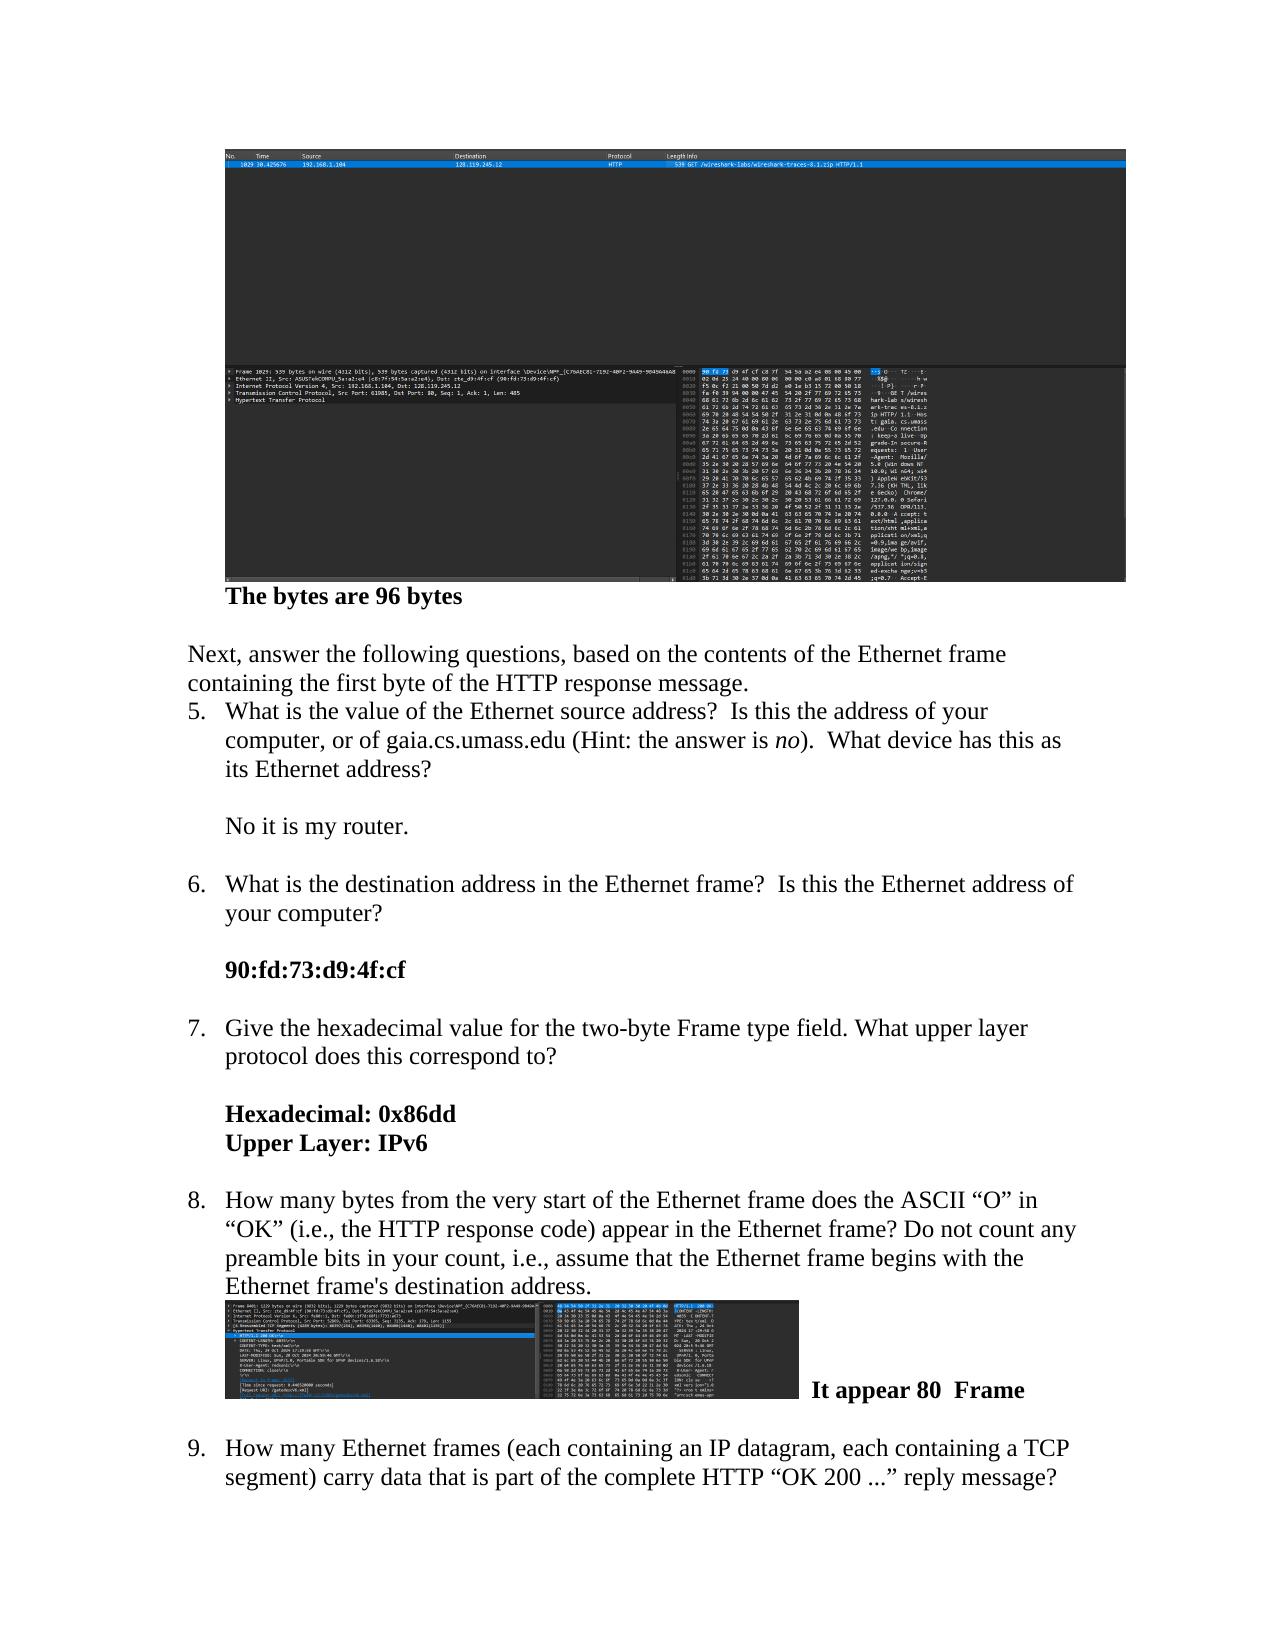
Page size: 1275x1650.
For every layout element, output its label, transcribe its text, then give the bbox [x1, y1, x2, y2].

text Next, answer the following questions, based on the contents of the Ethernet frame containing the first byte of the HTTP response message. [187, 639, 1087, 696]
list What is the destination address in the Ethernet frame? Is this the Ethernet address of your computer? [187, 869, 1087, 955]
list How many Ethernet frames (each containing an IP datagram, each containing a TCP segment) carry data that is part of the complete HTTP “OK 200 ...” reply message? [187, 1433, 1087, 1490]
list What is the value of the Ethernet source address? Is this the address of your computer, or of gaia.cs.umass.edu (Hint: the answer is no). What device has this as its Ethernet address? No it is my router. [187, 696, 1087, 869]
text 90:fd:73:d9:4f:cf [225, 955, 1087, 1013]
list Give the hexadecimal value for the two-byte Frame type field. What upper layer protocol does this correspond to? Hexadecimal: 0x86dd Upper Layer: IPv6 [187, 1013, 1087, 1185]
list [187, 150, 1087, 610]
picture [225, 1300, 799, 1399]
picture [225, 149, 1126, 582]
